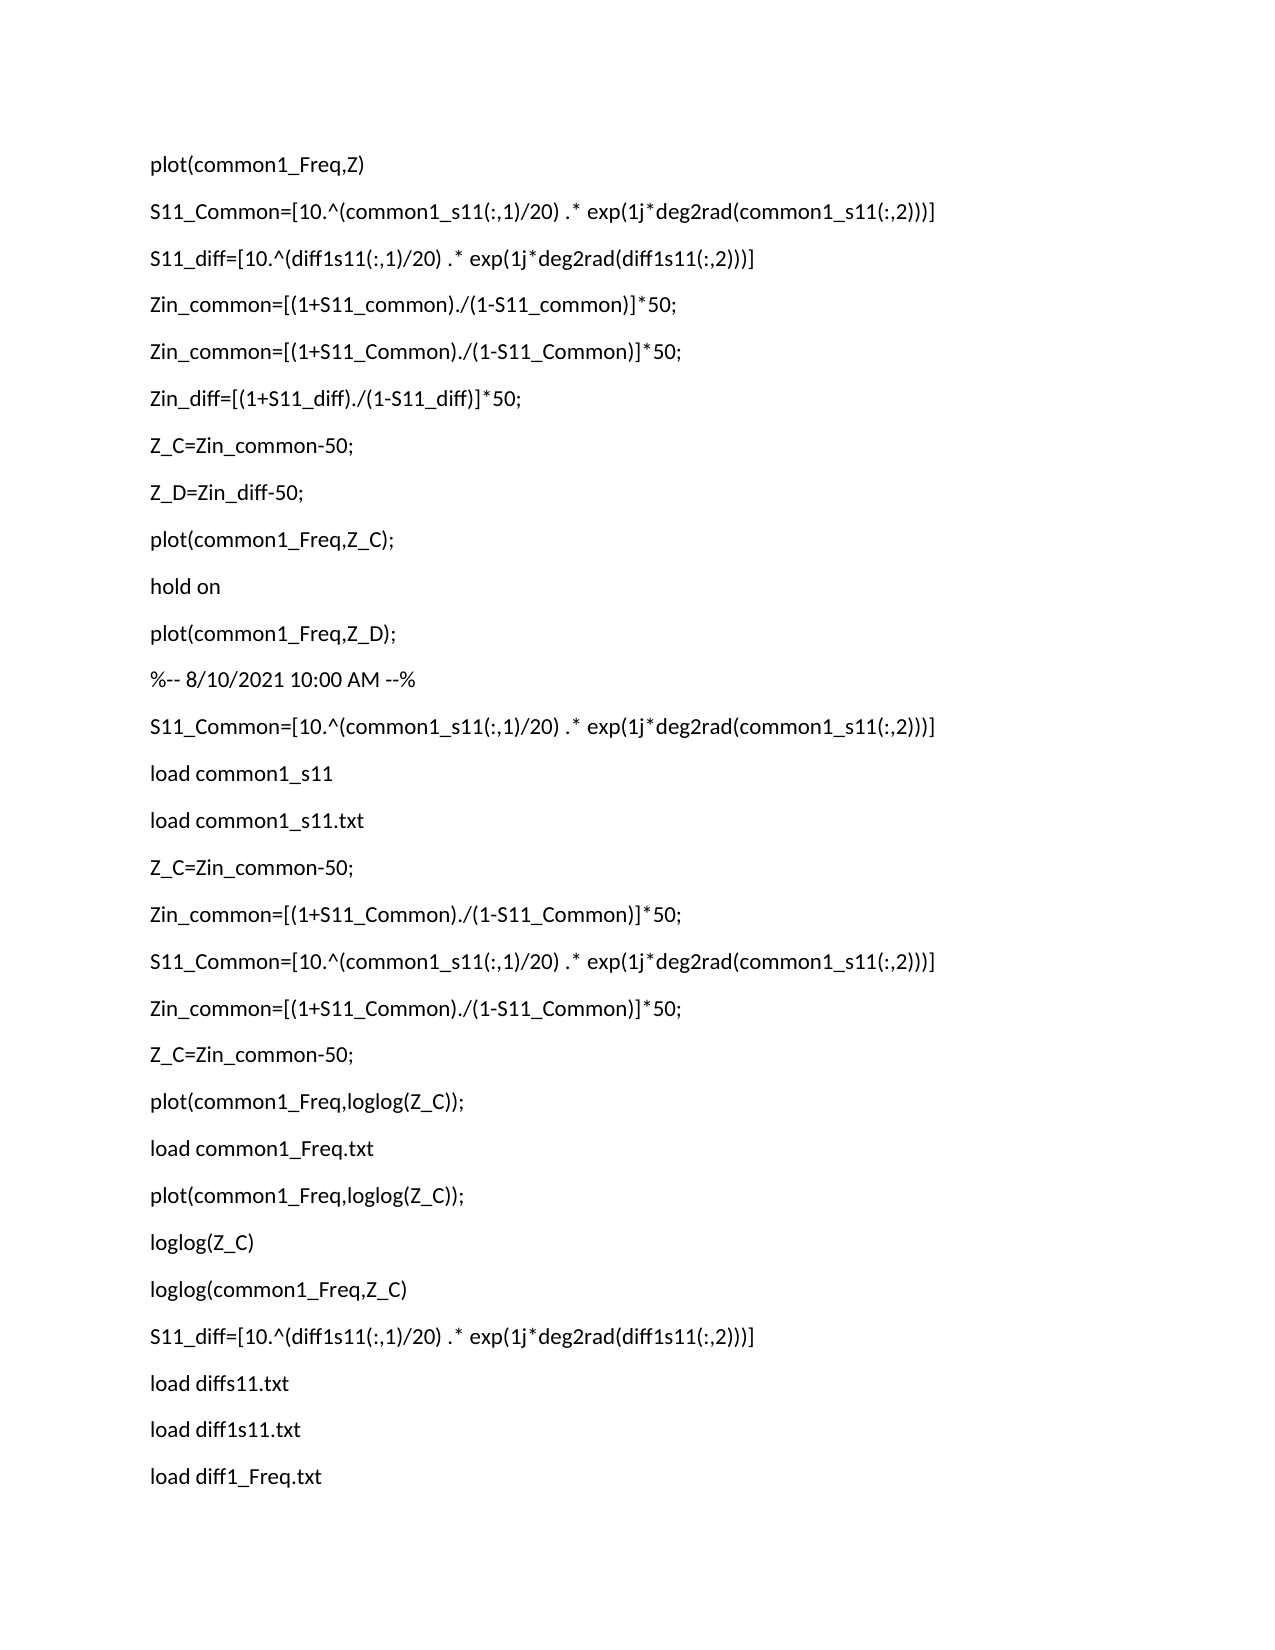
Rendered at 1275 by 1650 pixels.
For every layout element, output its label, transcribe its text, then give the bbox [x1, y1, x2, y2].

text plot(common1_Freq,Z_C); [150, 525, 1125, 553]
text Zin_common=[(1+S11_Common)./(1-S11_Common)]*50; [150, 900, 1125, 928]
text load common1_s11.txt [150, 806, 1125, 834]
text Z_C=Zin_common-50; [150, 431, 1125, 459]
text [150, 1322, 1125, 1350]
text %-- 8/10/2021 10:00 AM --% [150, 666, 1125, 694]
text loglog(common1_Freq,Z_C) [150, 1275, 1125, 1303]
text S11_diff=[10.^(diff1s11(:,1)/20) .* exp(1j*deg2rad(diff1s11(:,2)))] [150, 244, 1125, 272]
text S11_Common=[10.^(common1_s11(:,1)/20) .* exp(1j*deg2rad(common1_s11(:,2)))] [150, 197, 1125, 225]
text load common1_s11 [150, 759, 1125, 787]
text plot(common1_Freq,loglog(Z_C)); [150, 1087, 1125, 1116]
text plot(common1_Freq,Z) [150, 150, 1125, 178]
text plot(common1_Freq,loglog(Z_C)); [150, 1181, 1125, 1209]
text Zin_diff=[(1+S11_diff)./(1-S11_diff)]*50; [150, 384, 1125, 412]
text Z_D=Zin_diff-50; [150, 478, 1125, 506]
text Zin_common=[(1+S11_Common)./(1-S11_Common)]*50; [150, 337, 1125, 366]
text plot(common1_Freq,Z_D); [150, 619, 1125, 647]
text S11_Common=[10.^(common1_s11(:,1)/20) .* exp(1j*deg2rad(common1_s11(:,2)))] [150, 712, 1125, 741]
text Z_C=Zin_common-50; [150, 1041, 1125, 1069]
text loglog(Z_C) [150, 1228, 1125, 1256]
text load diffs11.txt [150, 1369, 1125, 1397]
text hold on [150, 572, 1125, 600]
text S11_Common=[10.^(common1_s11(:,1)/20) .* exp(1j*deg2rad(common1_s11(:,2)))] [150, 947, 1125, 975]
text load diff1s11.txt [150, 1416, 1125, 1444]
text load common1_Freq.txt [150, 1134, 1125, 1162]
text Zin_common=[(1+S11_common)./(1-S11_common)]*50; [150, 291, 1125, 319]
text Zin_common=[(1+S11_Common)./(1-S11_Common)]*50; [150, 994, 1125, 1022]
text load diff1_Freq.txt [150, 1462, 1125, 1491]
text Z_C=Zin_common-50; [150, 853, 1125, 881]
